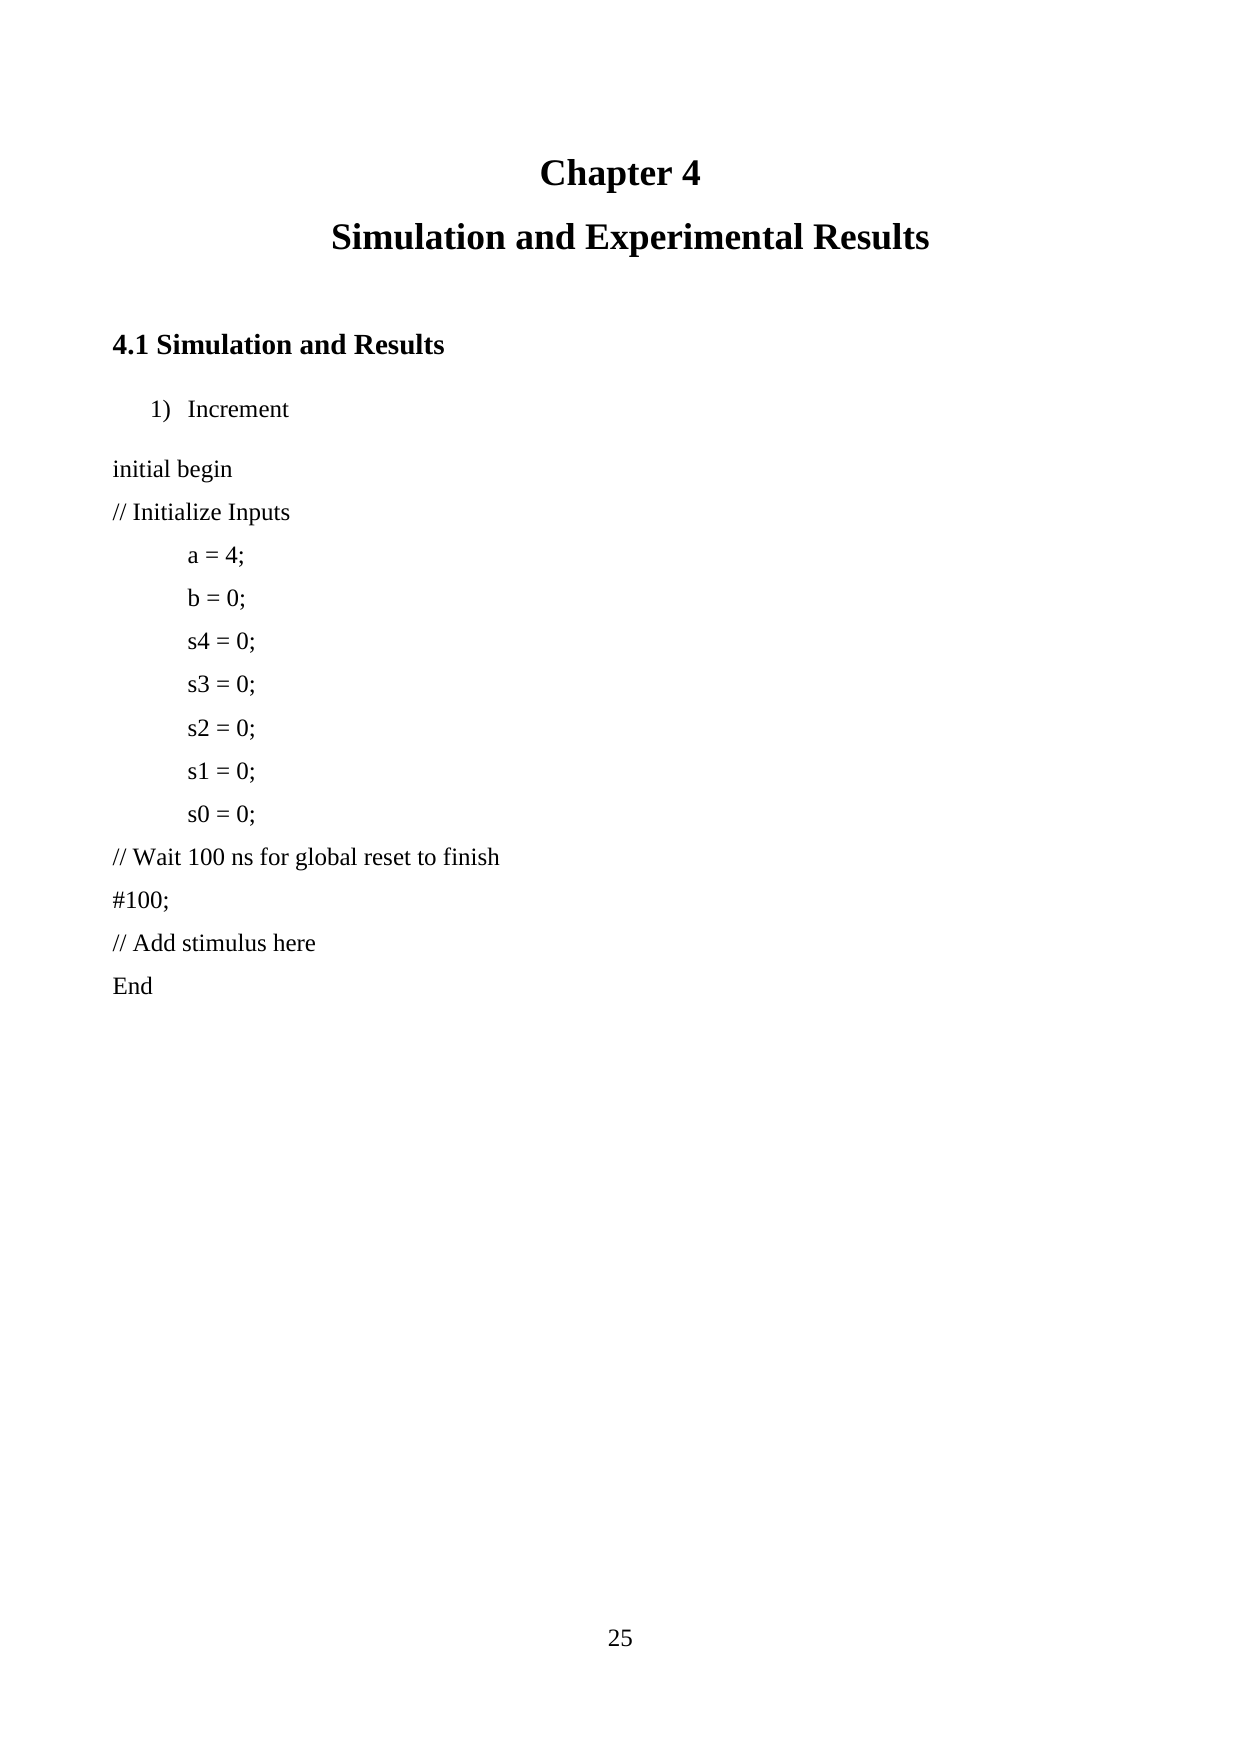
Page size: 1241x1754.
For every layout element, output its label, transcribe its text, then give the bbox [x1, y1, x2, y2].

text b = 0; [112, 583, 1128, 612]
text initial begin [112, 454, 1128, 483]
list Increment [150, 394, 1128, 423]
text #100; [112, 885, 1128, 914]
text Chapter 4 [112, 150, 1128, 193]
text Simulation and Experimental Results [112, 215, 1148, 258]
text s3 = 0; [112, 669, 1128, 698]
text s1 = 0; [112, 756, 1128, 784]
text // Add stimulus here [112, 928, 1128, 957]
text 4.1 Simulation and Results [112, 327, 1128, 361]
text s0 = 0; [112, 799, 1128, 828]
text a = 4; [112, 540, 1128, 569]
text End [112, 971, 1128, 1000]
text // Wait 100 ns for global reset to finish [112, 842, 1128, 871]
text // Initialize Inputs [112, 497, 1128, 526]
text s2 = 0; [112, 713, 1128, 741]
text s4 = 0; [112, 626, 1128, 655]
